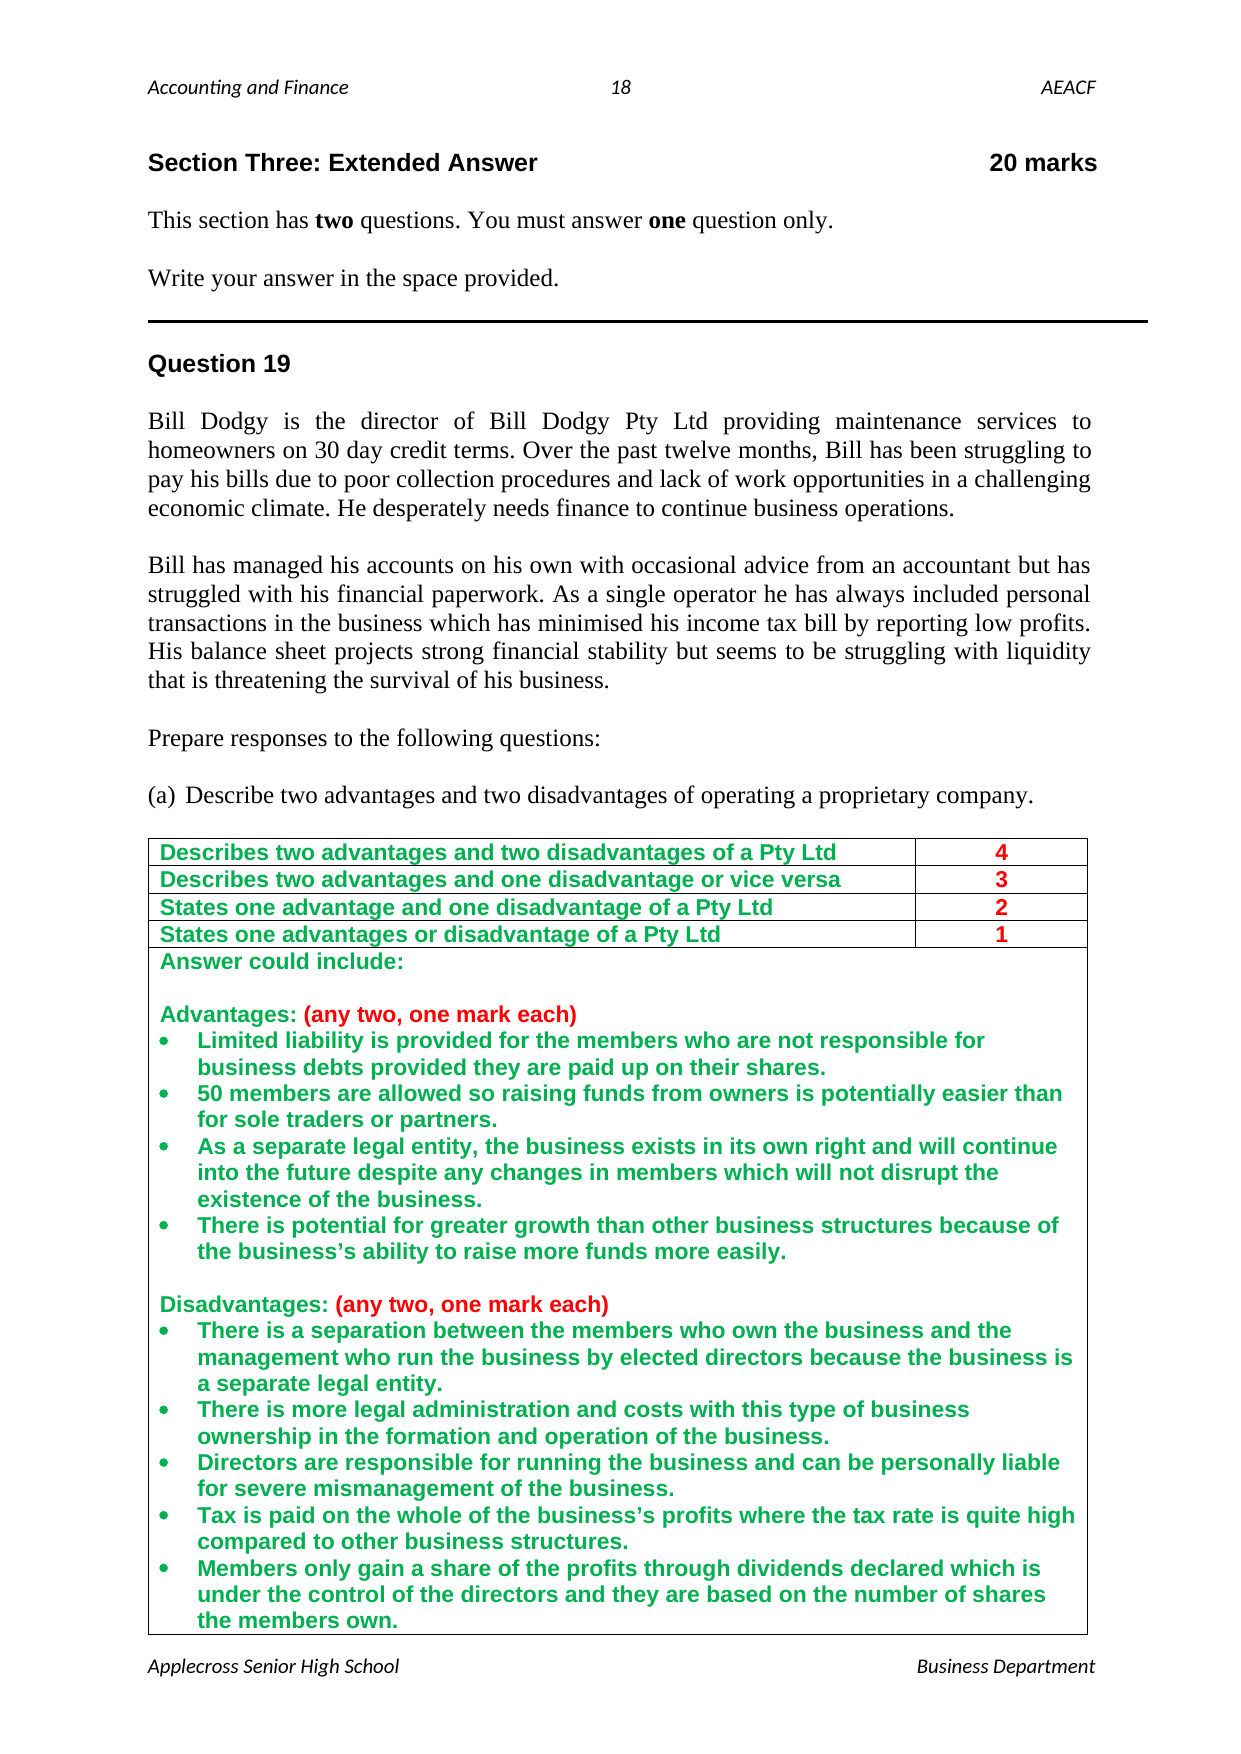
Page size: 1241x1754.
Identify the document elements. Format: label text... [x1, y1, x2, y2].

text Question 19 [148, 349, 1092, 378]
text This section has two questions. You must answer one question only. [148, 205, 1092, 234]
table_cell States one advantages or disadvantage of a Pty Ltd [149, 921, 915, 947]
text Prepare responses to the following questions: [148, 723, 1092, 751]
table_header Describes two advantages and two disadvantages of a Pty Ltd [149, 839, 915, 865]
table_cell Describes two advantages and one disadvantage or vice versa [149, 866, 915, 892]
table_header 4 [916, 839, 1087, 865]
table_cell States one advantage and one disadvantage of a Pty Ltd [149, 894, 915, 920]
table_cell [149, 948, 1087, 1633]
table_cell 1 [916, 921, 1087, 947]
table_cell 3 [916, 866, 1087, 892]
table_cell 2 [916, 894, 1087, 920]
text Write your answer in the space provided. [148, 263, 1092, 291]
list Describe two advantages and two disadvantages of operating a proprietary company. [148, 780, 1092, 809]
text Bill has managed his accounts on his own with occasional advice from an accountant but has struggled with his financial paperwork. As a single operator he has always included personal transactions in the business which has minimised his income tax bill by reporting low profits. His balance sheet projects strong financial stability but seems to be struggling with liquidity that is threatening the survival of his business. [148, 550, 1092, 694]
text Bill Dodgy is the director of Bill Dodgy Pty Ltd providing maintenance services to homeowners on 30 day credit terms. Over the past twelve months, Bill has been struggling to pay his bills due to poor collection procedures and lack of work opportunities in a challenging economic climate. He desperately needs finance to continue business operations. [148, 406, 1092, 521]
text Section Three: Extended Answer 20 marks [148, 148, 1092, 176]
